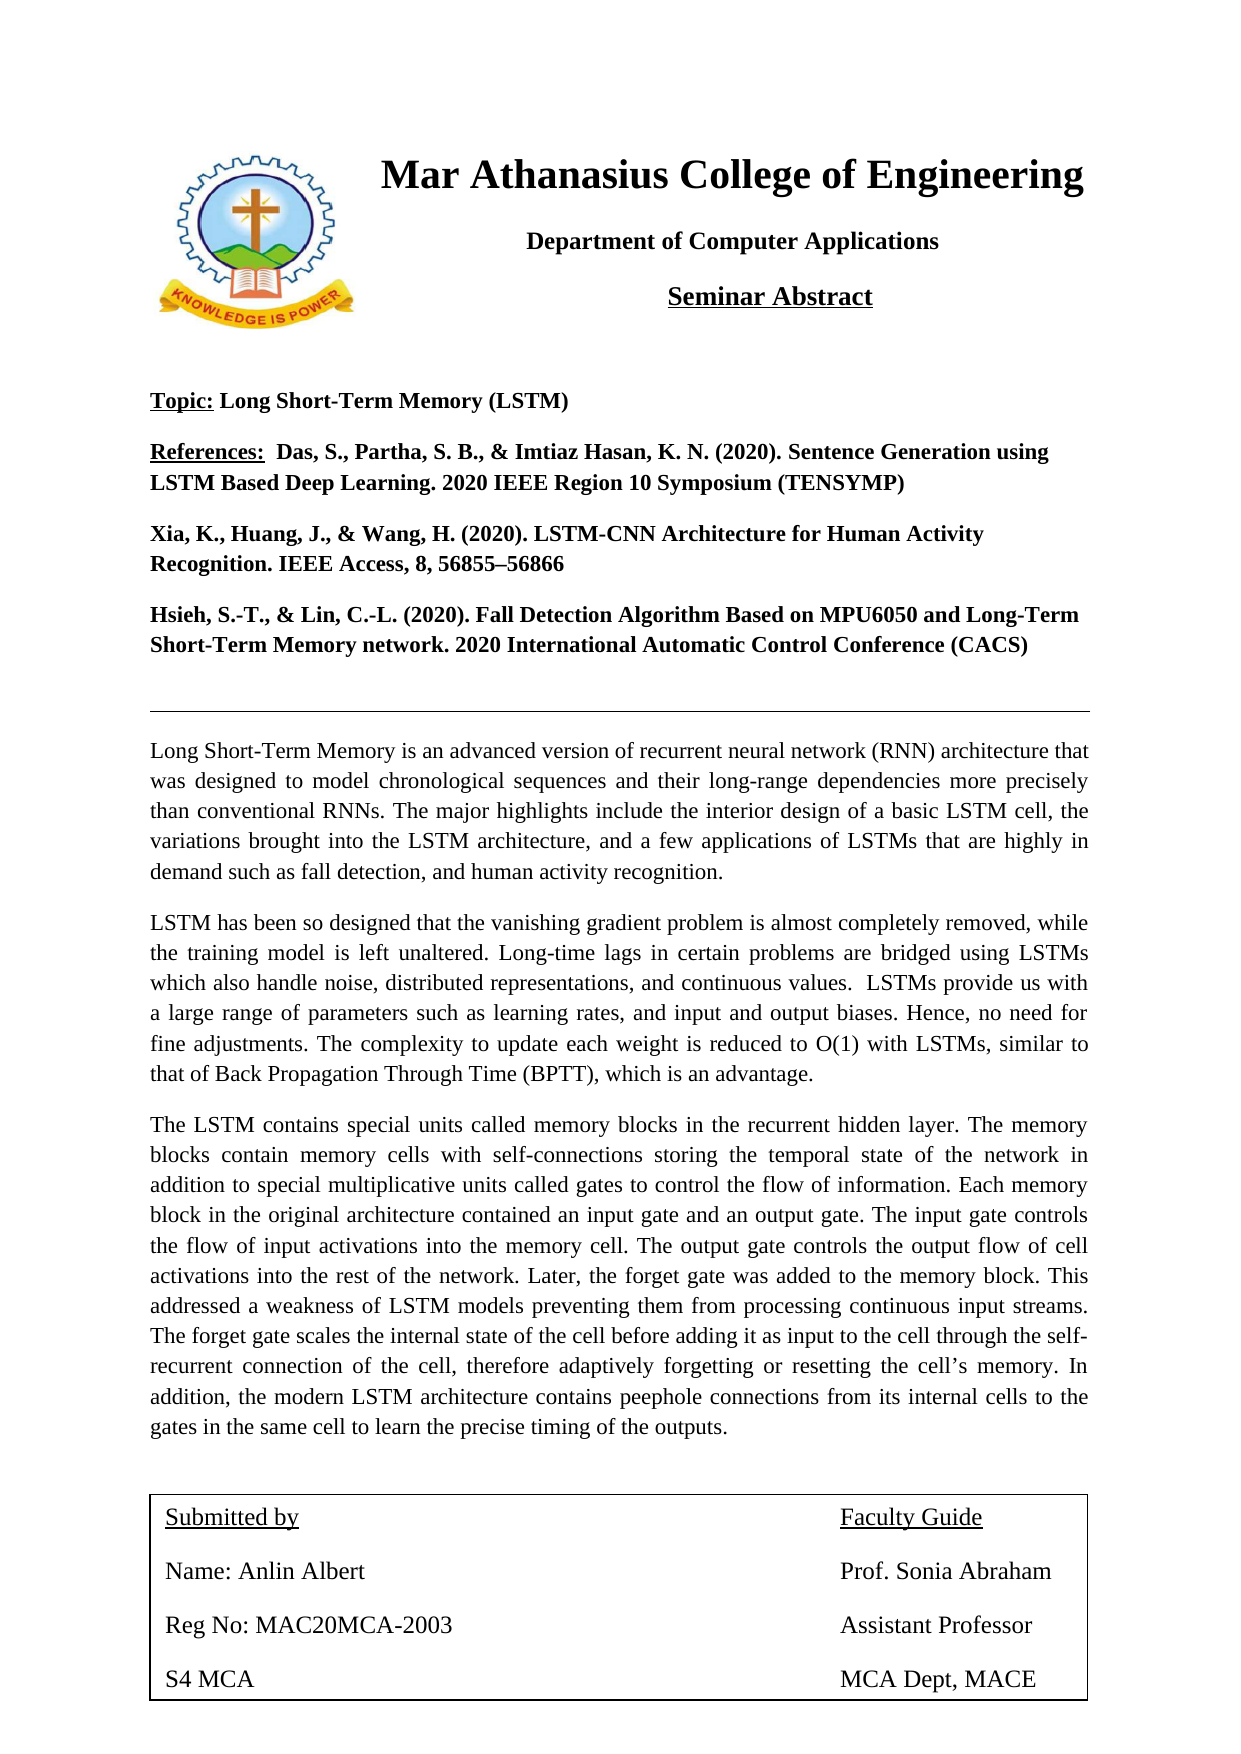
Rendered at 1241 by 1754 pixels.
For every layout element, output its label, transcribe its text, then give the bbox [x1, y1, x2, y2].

text LSTM has been so designed that the vanishing gradient problem is almost completely removed, while the training model is left unaltered. Long-time lags in certain problems are bridged using LSTMs which also handle noise, distributed representations, and continuous values. LSTMs provide us with a large range of parameters such as learning rates, and input and output biases. Hence, no need for fine adjustments. The complexity to update each weight is reduced to O(1) with LSTMs, similar to that of Back Propagation Through Time (BPTT), which is an advantage. [150, 909, 1090, 1086]
text Xia, K., Huang, J., & Wang, H. (2020). LSTM-CNN Architecture for Human Activity Recognition. IEEE Access, 8, 56855–56866 [150, 520, 1090, 576]
text References: Das, S., Partha, S. B., & Imtiaz Hasan, K. N. (2020). Sentence Generation using LSTM Based Deep Learning. 2020 IEEE Region 10 Symposium (TENSYMP) [150, 438, 1090, 495]
text Seminar Abstract [357, 280, 1090, 311]
text Topic: Long Short-Term Memory (LSTM) [150, 387, 1090, 414]
text Hsieh, S.-T., & Lin, C.-L. (2020). Fall Detection Algorithm Based on MPU6050 and Long-Term Short-Term Memory network. 2020 International Automatic Control Conference (CACS) [150, 601, 1090, 657]
text Department of Computer Applications [357, 226, 1090, 255]
picture [150, 151, 357, 329]
text The LSTM contains special units called memory blocks in the recurrent hidden layer. The memory blocks contain memory cells with self-connections storing the temporal state of the network in addition to special multiplicative units called gates to control the flow of information. Each memory block in the original architecture contained an input gate and an output gate. The input gate controls the flow of input activations into the memory cell. The output gate controls the output flow of cell activations into the rest of the network. Later, the forget gate was added to the memory block. This addressed a weakness of LSTM models preventing them from processing continuous input streams. The forget gate scales the internal state of the cell before adding it as input to the cell through the self-recurrent connection of the cell, therefore adaptively forgetting or resetting the cell’s memory. In addition, the modern LSTM architecture contains peephole connections from its internal cells to the gates in the same cell to learn the precise timing of the outputs. [150, 1111, 1090, 1439]
text Long Short-Term Memory is an advanced version of recurrent neural network (RNN) architecture that was designed to model chronological sequences and their long-range dependencies more precisely than conventional RNNs. The major highlights include the interior design of a basic LSTM cell, the variations brought into the LSTM architecture, and a few applications of LSTMs that are highly in demand such as fall detection, and human activity recognition. [150, 737, 1090, 884]
text Mar Athanasius College of Engineering [150, 150, 1090, 198]
